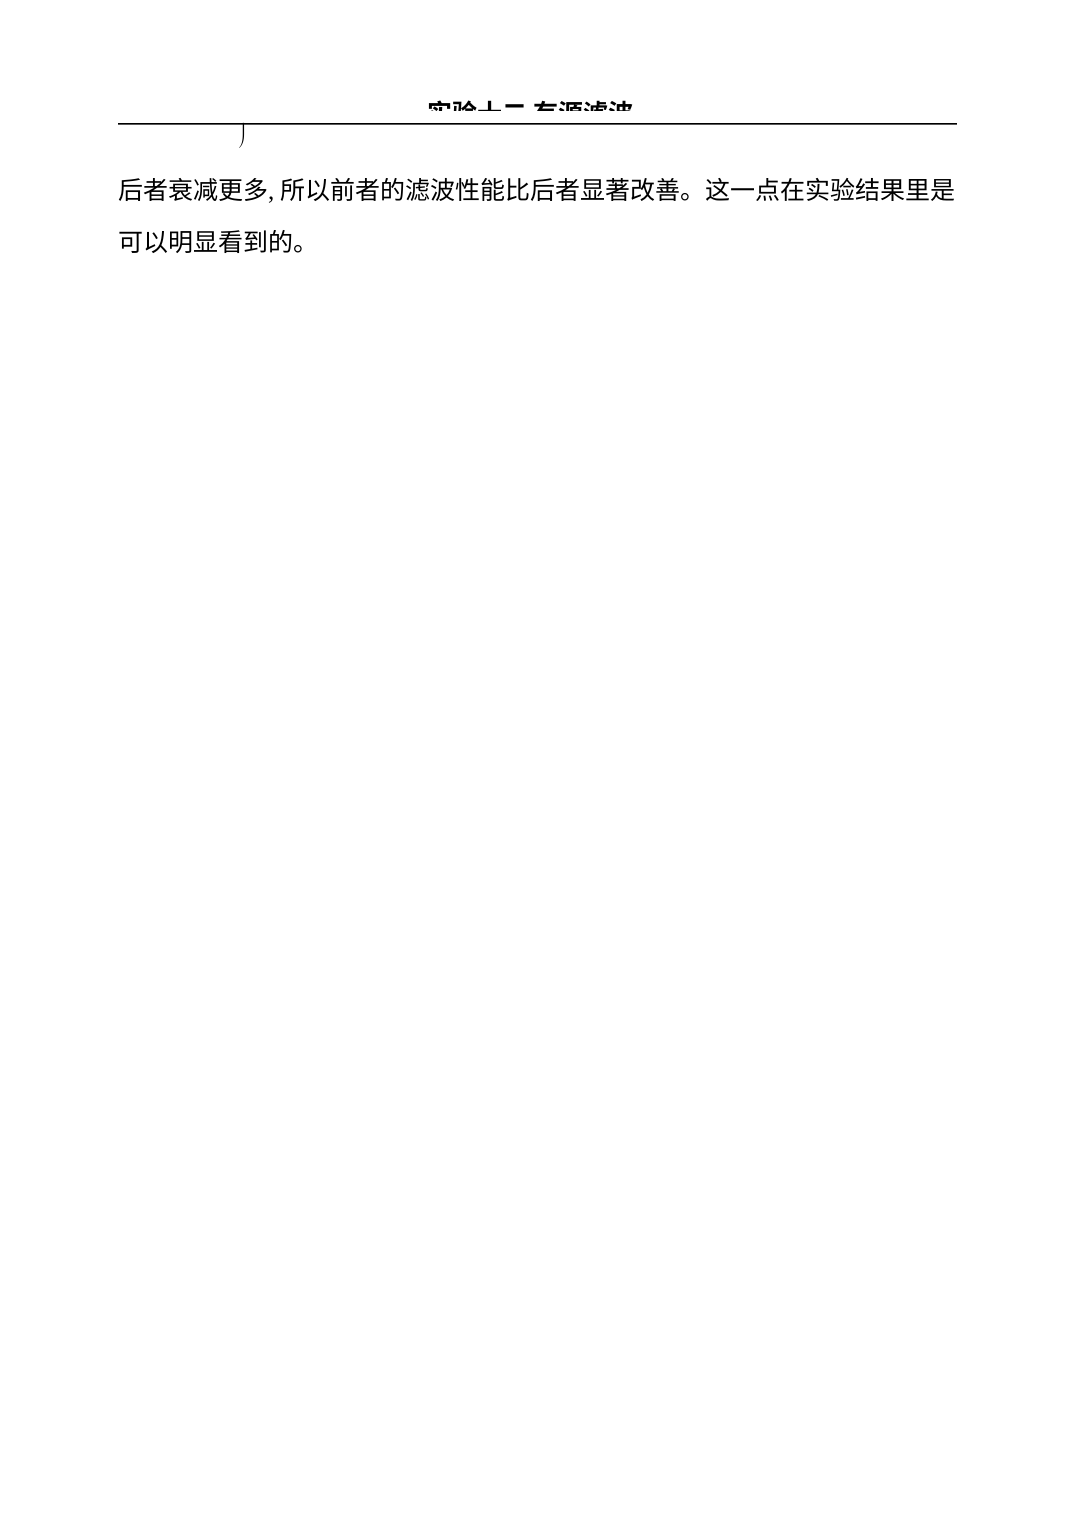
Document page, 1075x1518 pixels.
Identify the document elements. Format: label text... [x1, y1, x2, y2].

text 后者衰减更多, 所以前者的滤波性能比后者显著改善。这一点在实验结果里是可以明显看到的。 [118, 171, 957, 259]
text  [238, 123, 349, 152]
